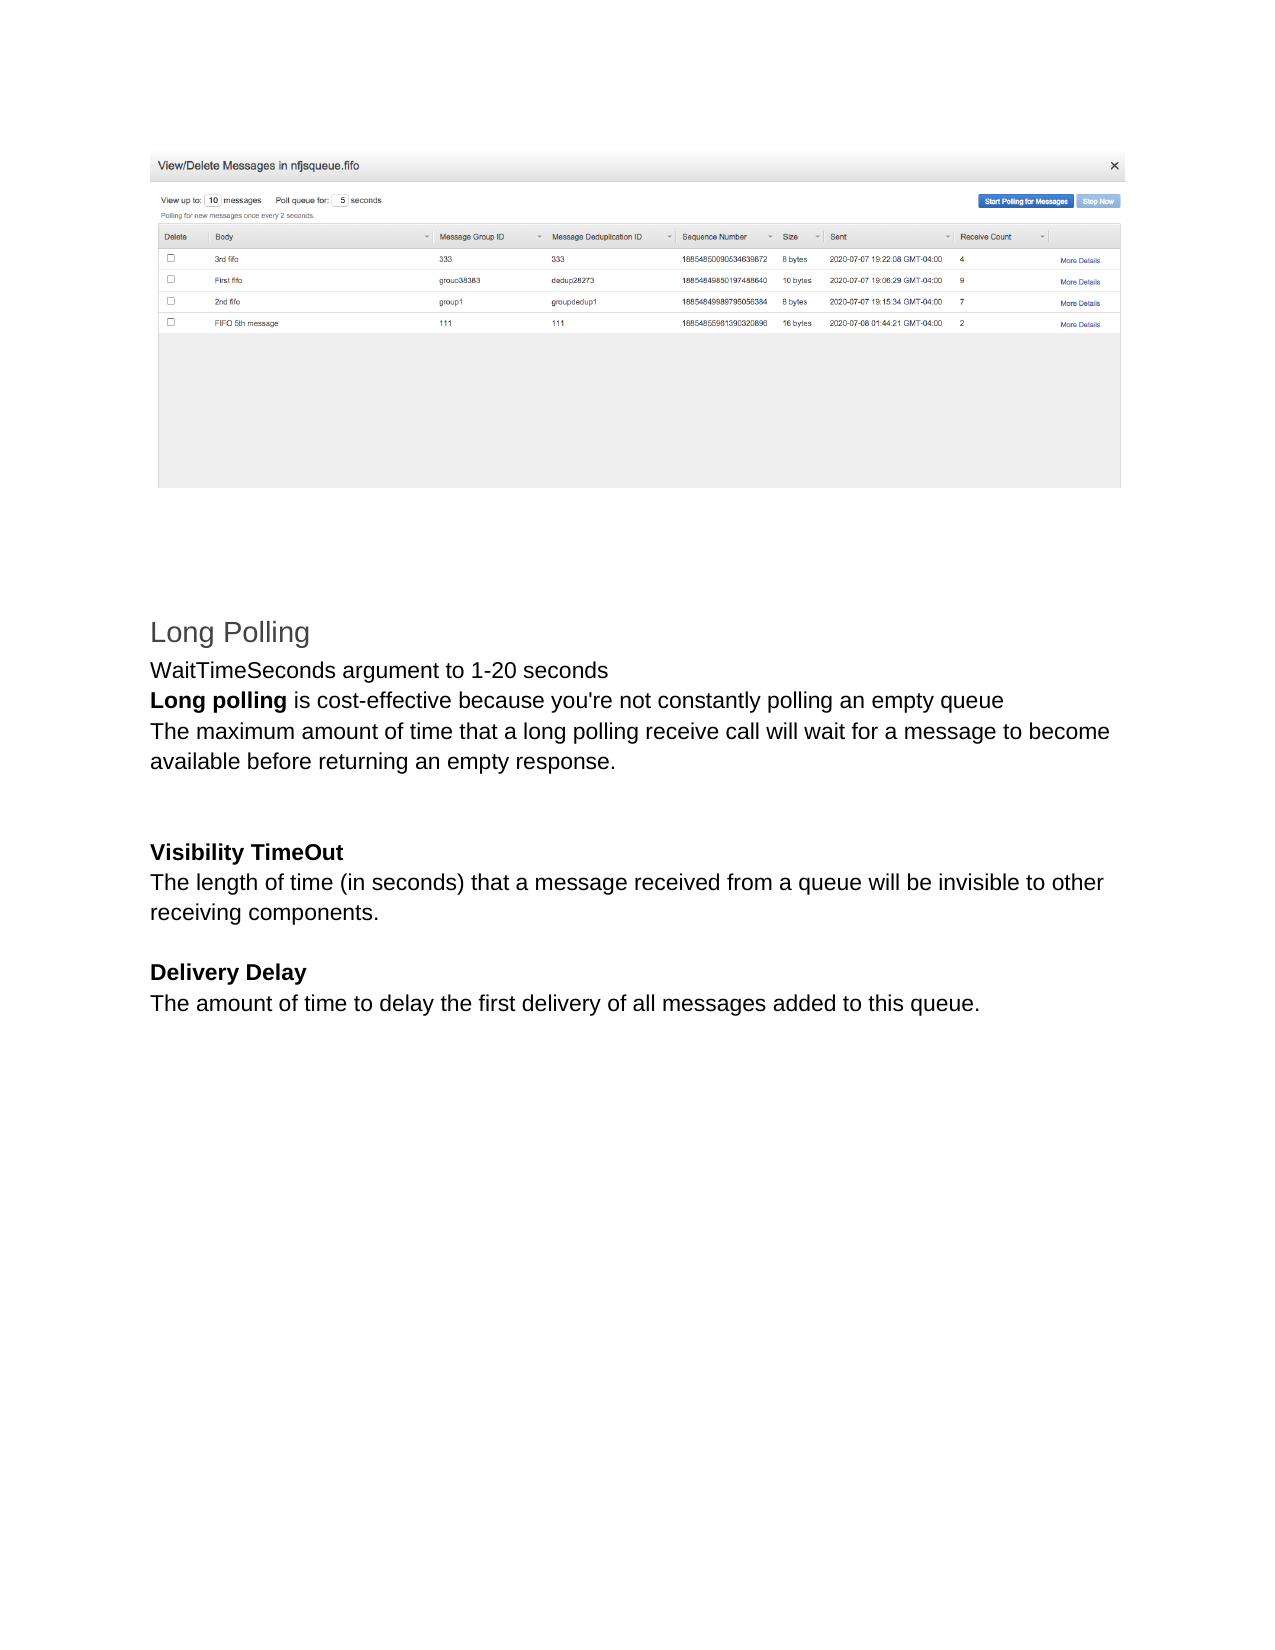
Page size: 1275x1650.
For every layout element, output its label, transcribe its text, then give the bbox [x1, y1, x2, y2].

text Delivery Delay [150, 959, 1125, 986]
text Visibility TimeOut [150, 838, 1125, 865]
subtitle Long Polling [150, 615, 1125, 649]
text Long polling is cost-effective because you're not constantly polling an empty queue [150, 687, 1125, 714]
text The amount of time to delay the first delivery of all messages added to this queue. [150, 989, 1125, 1016]
text The maximum amount of time that a long polling receive call will wait for a message to become available before returning an empty response. [150, 718, 1125, 774]
text WaitTimeSeconds argument to 1-20 seconds [150, 657, 1125, 683]
text The length of time (in seconds) that a message received from a queue will be invisible to other receiving components. [150, 869, 1125, 925]
picture [150, 150, 1125, 488]
